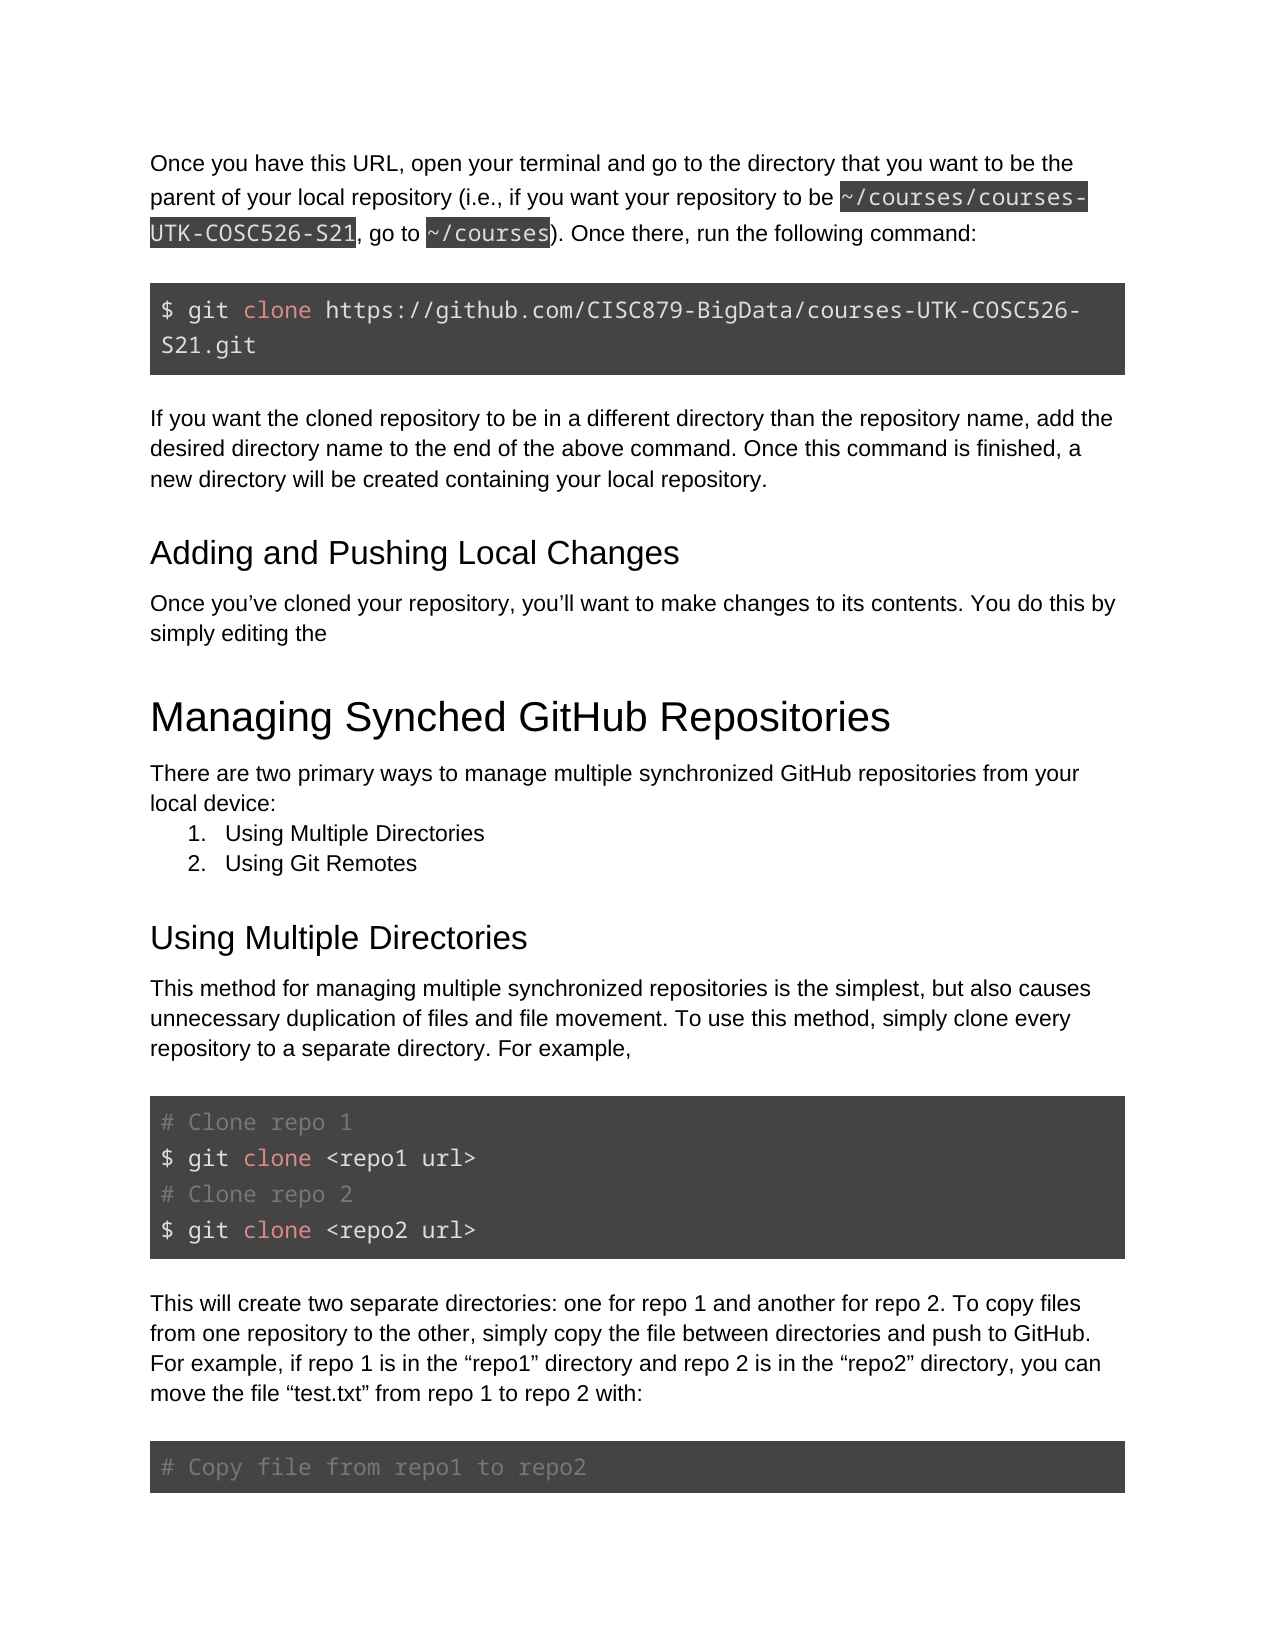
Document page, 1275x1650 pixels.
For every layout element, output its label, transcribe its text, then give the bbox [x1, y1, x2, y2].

text This will create two separate directories: one for repo 1 and another for repo 2. To copy files from one repository to the other, simply copy the file between directories and push to GitHub. For example, if repo 1 is in the “repo1” directory and repo 2 is in the “repo2” directory, you can move the file “test.txt” from repo 1 to repo 2 with: [150, 1289, 1125, 1406]
text There are two primary ways to manage multiple synchronized GitHub repositories from your local device: [150, 760, 1125, 816]
text Once you’ve cloned your repository, you’ll want to make changes to its contents. You do this by simply editing the [150, 590, 1125, 647]
text If you want the cloned repository to be in a different directory than the repository name, add the desired directory name to the end of the above command. Once this command is finished, a new directory will be created containing your local repository. [150, 405, 1125, 492]
list Using Multiple Directories [187, 820, 1125, 846]
table_header $ git clone https://github.com/CISC879-BigData/courses-UTK-COSC526-S21.git [150, 283, 1125, 375]
subtitle Using Multiple Directories [150, 918, 1125, 956]
subtitle Adding and Pushing Local Changes [150, 533, 1125, 572]
text Once you have this URL, open your terminal and go to the directory that you want to be the parent of your local repository (i.e., if you want your repository to be ~/courses/courses-UTK-COSC526-S21, go to ~/courses). Once there, run the following command: [150, 150, 1125, 248]
subtitle Managing Synched GitHub Repositories [150, 692, 1125, 740]
list Using Git Remotes [187, 850, 1125, 877]
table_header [150, 1441, 1125, 1493]
table_header # Clone repo 1 $ git clone <repo1 url> # Clone repo 2 $ git clone <repo2 url> [150, 1096, 1125, 1259]
text This method for managing multiple synchronized repositories is the simplest, but also causes unnecessary duplication of files and file movement. To use this method, simply clone every repository to a separate directory. For example, [150, 975, 1125, 1061]
